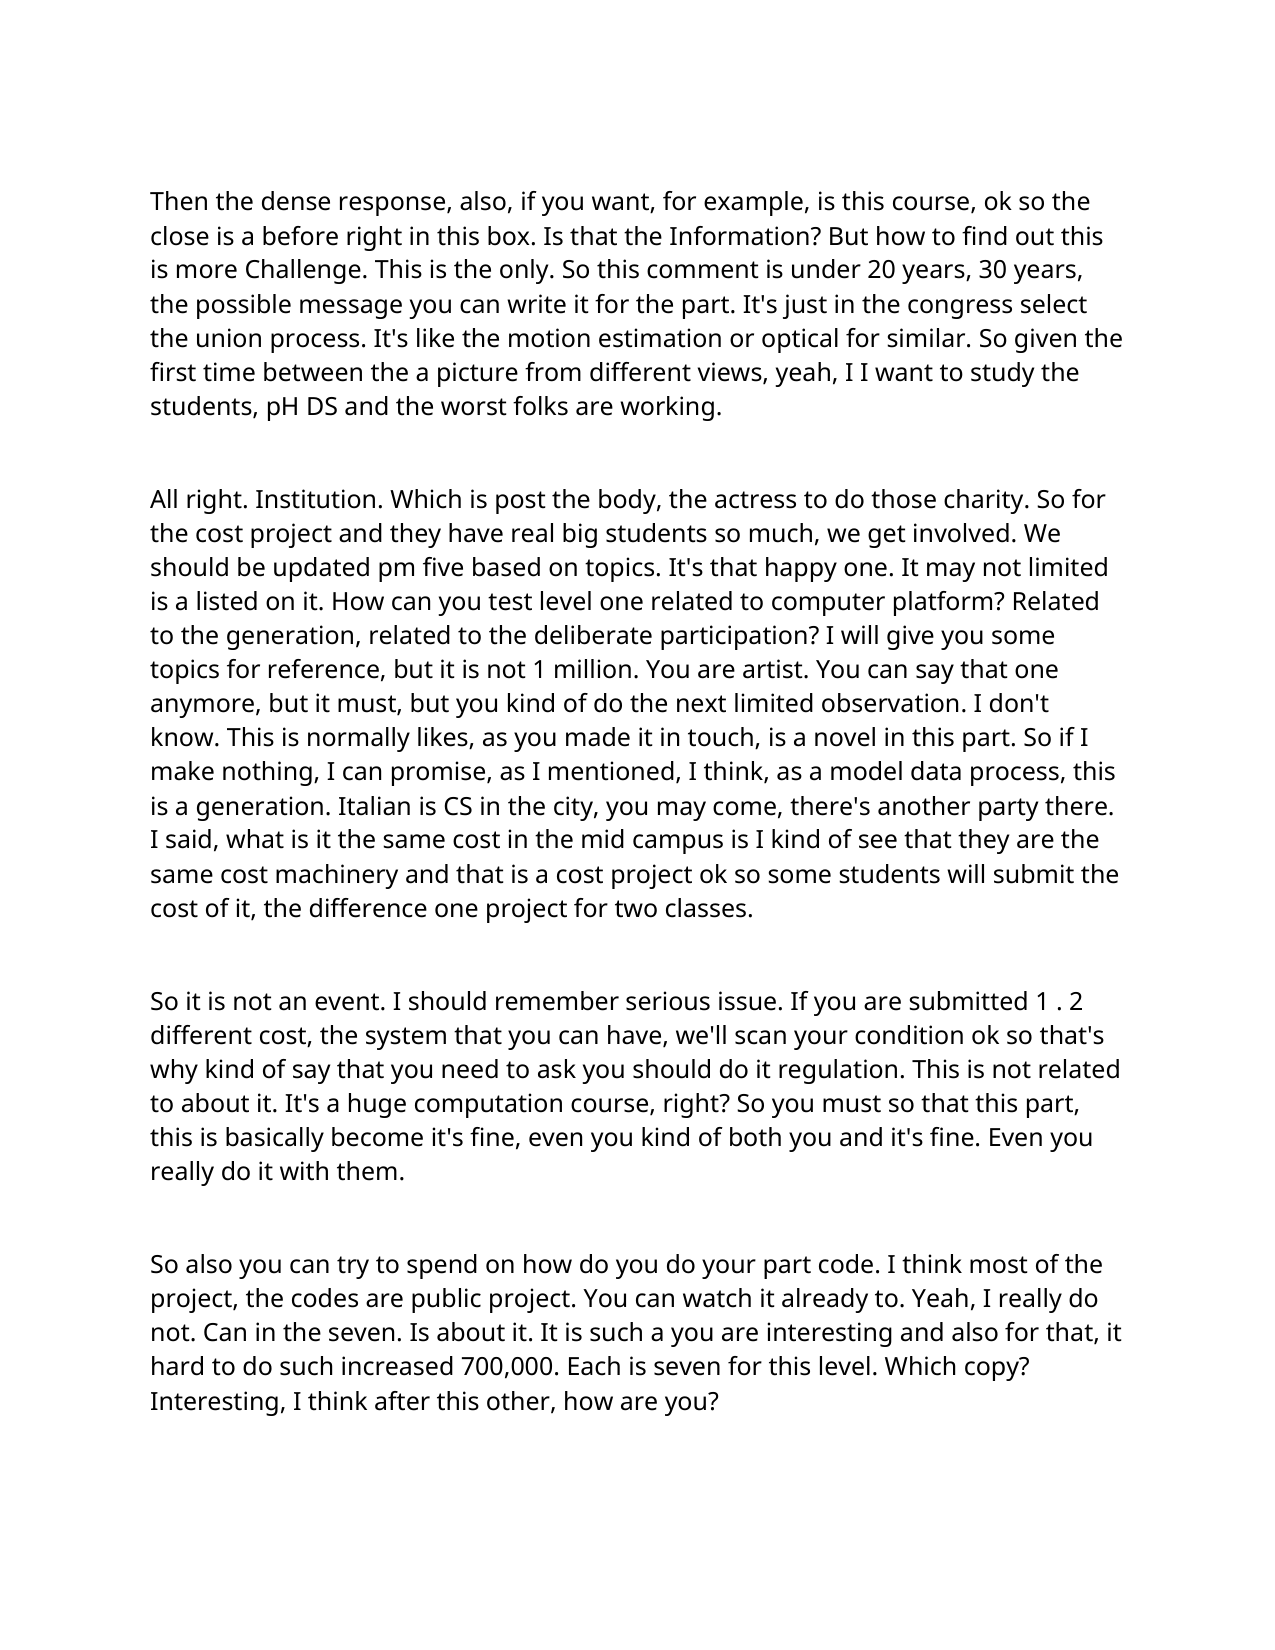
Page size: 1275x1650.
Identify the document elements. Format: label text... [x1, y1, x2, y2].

text Then the dense response, also, if you want, for example, is this course, ok so the close is a before right in this box. Is that the Information? But how to find out this is more Challenge. This is the only. So this comment is under 20 years, 30 years, the possible message you can write it for the part. It's just in the congress select the union process. It's like the motion estimation or optical for similar. So given the first time between the a picture from different views, yeah, I I want to study the students, pH DS and the worst folks are working. [150, 150, 1125, 422]
text All right. Institution. Which is post the body, the actress to do those charity. So for the cost project and they have real big students so much, we get involved. We should be updated pm five based on topics. It's that happy one. It may not limited is a listed on it. How can you test level one related to computer platform? Related to the generation, related to the deliberate participation? I will give you some topics for reference, but it is not 1 million. You are artist. You can say that one anymore, but it must, but you kind of do the next limited observation. I don't know. This is normally likes, as you made it in touch, is a novel in this part. So if I make nothing, I can promise, as I mentioned, I think, as a model data process, this is a generation. Italian is CS in the city, you may come, there's another party there. I said, what is it the same cost in the mid campus is I kind of see that they are the same cost machinery and that is a cost project ok so some students will submit the cost of it, the difference one project for two classes. [150, 447, 1125, 924]
text So it is not an event. I should remember serious issue. If you are submitted 1 . 2 different cost, the system that you can have, we'll scan your condition ok so that's why kind of say that you need to ask you should do it regulation. This is not related to about it. It's a huge computation course, right? So you must so that this part, this is basically become it's fine, even you kind of both you and it's fine. Even you really do it with them. [150, 949, 1125, 1188]
text So also you can try to spend on how do you do your part code. I think most of the project, the codes are public project. You can watch it already to. Yeah, I really do not. Can in the seven. Is about it. It is such a you are interesting and also for that, it hard to do such increased 700,000. Each is seven for this level. Which copy? Interesting, I think after this other, how are you? [150, 1213, 1125, 1417]
